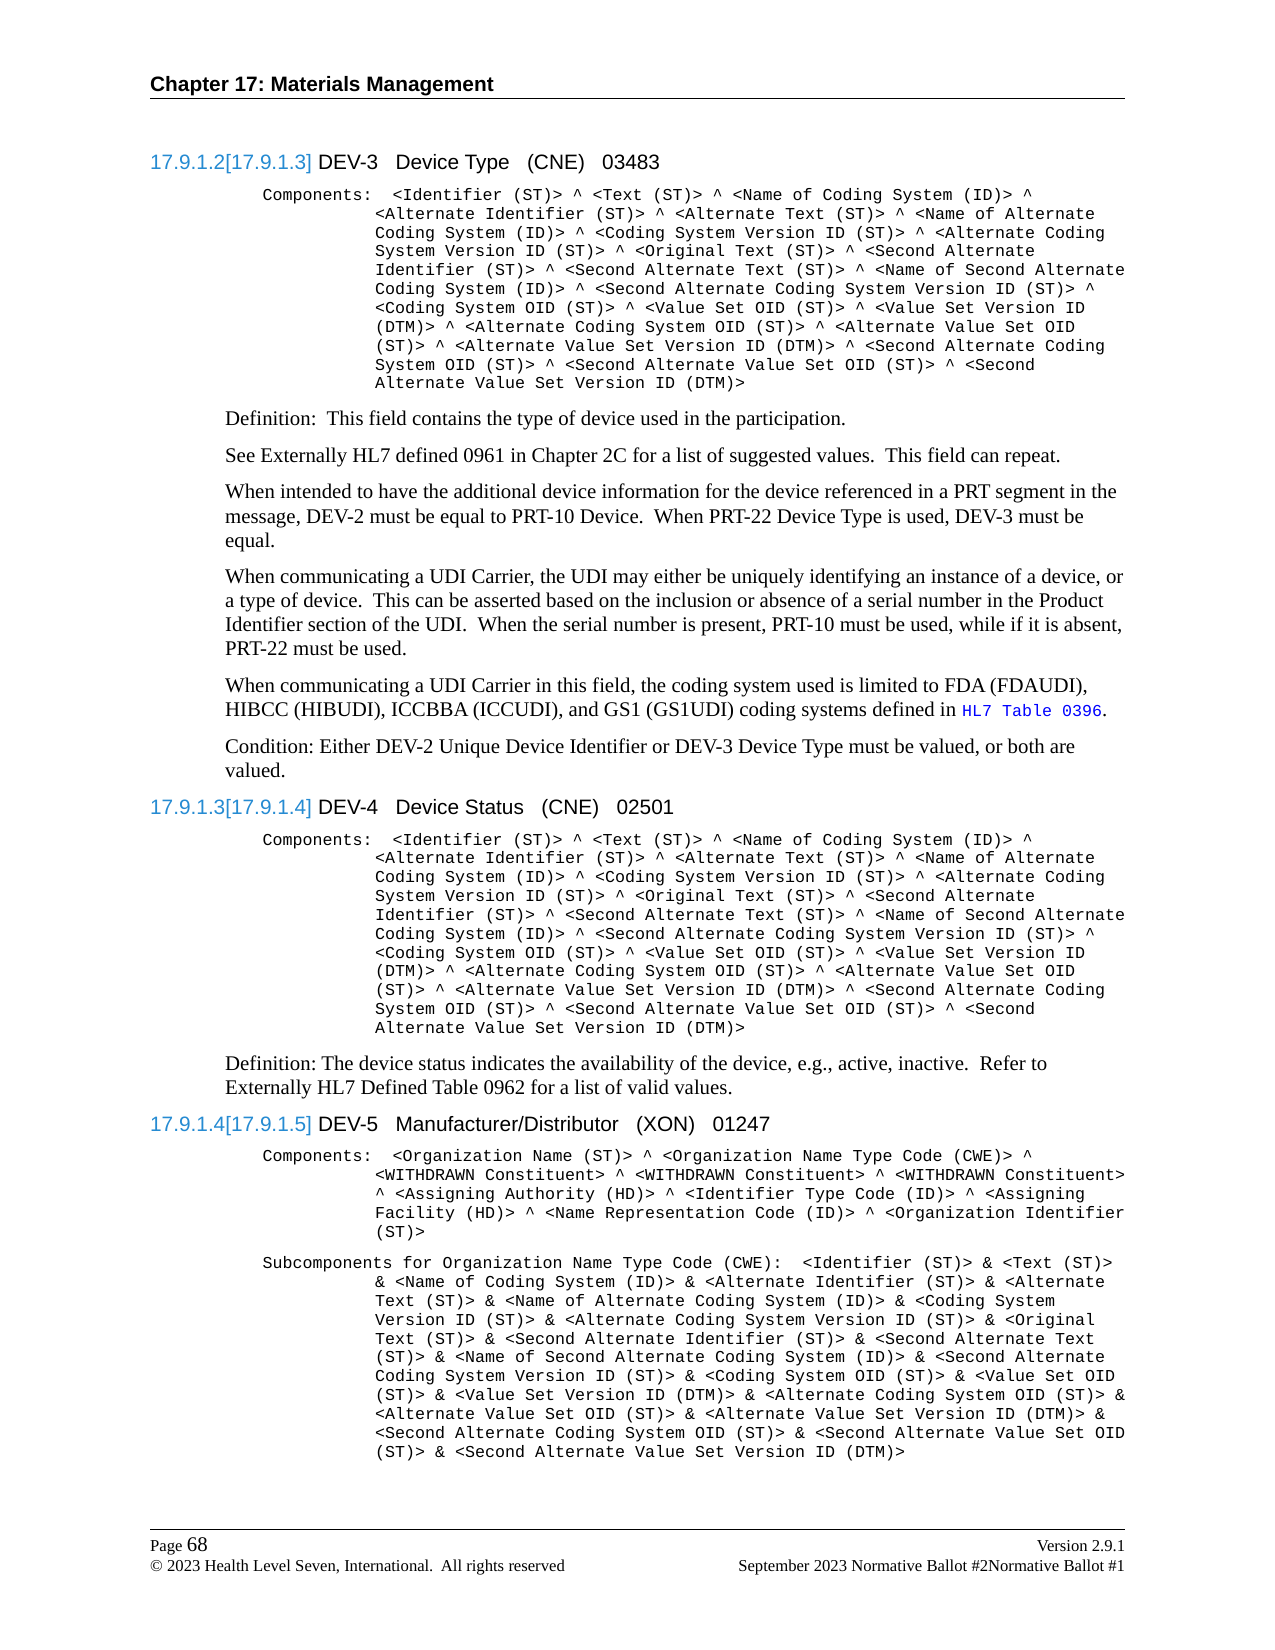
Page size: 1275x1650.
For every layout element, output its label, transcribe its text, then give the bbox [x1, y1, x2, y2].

text Subcomponents for Organization Name Type Code (CWE): <Identifier (ST)> & <Text (ST)> & <Name of Coding System (ID)> & <Alternate Identifier (ST)> & <Alternate Text (ST)> & <Name of Alternate Coding System (ID)> & <Coding System Version ID (ST)> & <Alternate Coding System Version ID (ST)> & <Original Text (ST)> & <Second Alternate Identifier (ST)> & <Second Alternate Text (ST)> & <Name of Second Alternate Coding System (ID)> & <Second Alternate Coding System Version ID (ST)> & <Coding System OID (ST)> & <Value Set OID (ST)> & <Value Set Version ID (DTM)> & <Alternate Coding System OID (ST)> & <Alternate Value Set OID (ST)> & <Alternate Value Set Version ID (DTM)> & <Second Alternate Coding System OID (ST)> & <Second Alternate Value Set OID (ST)> & <Second Alternate Value Set Version ID (DTM)> [262, 1255, 1125, 1462]
text Definition: This field contains the type of device used in the participation. [225, 406, 1125, 430]
subtitle DEV-5 Manufacturer/Distributor (XON) 01247 [150, 1112, 1125, 1136]
text See Externally HL7 defined 0961 in Chapter 2C for a list of suggested values. This field can repeat. [225, 443, 1125, 467]
text When communicating a UDI Carrier, the UDI may either be uniquely identifying an instance of a device, or a type of device. This can be asserted based on the inclusion or absence of a serial number in the Product Identifier section of the UDI. When the serial number is present, PRT-10 must be used, while if it is absent, PRT-22 must be used. [225, 564, 1125, 660]
text When intended to have the additional device information for the device referenced in a PRT segment in the message, DEV-2 must be equal to PRT-10 Device. When PRT-22 Device Type is used, DEV-3 must be equal. [225, 479, 1125, 552]
subtitle DEV-4 Device Status (CNE) 02501 [150, 794, 1125, 818]
text Components: <Identifier (ST)> ^ <Text (ST)> ^ <Name of Coding System (ID)> ^ <Alternate Identifier (ST)> ^ <Alternate Text (ST)> ^ <Name of Alternate Coding System (ID)> ^ <Coding System Version ID (ST)> ^ <Alternate Coding System Version ID (ST)> ^ <Original Text (ST)> ^ <Second Alternate Identifier (ST)> ^ <Second Alternate Text (ST)> ^ <Name of Second Alternate Coding System (ID)> ^ <Second Alternate Coding System Version ID (ST)> ^ <Coding System OID (ST)> ^ <Value Set OID (ST)> ^ <Value Set Version ID (DTM)> ^ <Alternate Coding System OID (ST)> ^ <Alternate Value Set OID (ST)> ^ <Alternate Value Set Version ID (DTM)> ^ <Second Alternate Coding System OID (ST)> ^ <Second Alternate Value Set OID (ST)> ^ <Second Alternate Value Set Version ID (DTM)> [262, 831, 1125, 1038]
text Definition: The device status indicates the availability of the device, e.g., active, inactive. Refer to Externally HL7 Defined Table 0962 for a list of valid values. [225, 1051, 1125, 1099]
text Components: <Organization Name (ST)> ^ <Organization Name Type Code (CWE)> ^ <WITHDRAWN Constituent> ^ <WITHDRAWN Constituent> ^ <WITHDRAWN Constituent> ^ <Assigning Authority (HD)> ^ <Identifier Type Code (ID)> ^ <Assigning Facility (HD)> ^ <Name Representation Code (ID)> ^ <Organization Identifier (ST)> [262, 1148, 1125, 1242]
text Condition: Either DEV-2 Unique Device Identifier or DEV-3 Device Type must be valued, or both are valued. [225, 734, 1125, 782]
text When communicating a UDI Carrier in this field, the coding system used is limited to FDA (FDAUDI), HIBCC (HIBUDI), ICCBBA (ICCUDI), and GS1 (GS1UDI) coding systems defined in HL7 Table 0396. [225, 673, 1125, 721]
text Components: <Identifier (ST)> ^ <Text (ST)> ^ <Name of Coding System (ID)> ^ <Alternate Identifier (ST)> ^ <Alternate Text (ST)> ^ <Name of Alternate Coding System (ID)> ^ <Coding System Version ID (ST)> ^ <Alternate Coding System Version ID (ST)> ^ <Original Text (ST)> ^ <Second Alternate Identifier (ST)> ^ <Second Alternate Text (ST)> ^ <Name of Second Alternate Coding System (ID)> ^ <Second Alternate Coding System Version ID (ST)> ^ <Coding System OID (ST)> ^ <Value Set OID (ST)> ^ <Value Set Version ID (DTM)> ^ <Alternate Coding System OID (ST)> ^ <Alternate Value Set OID (ST)> ^ <Alternate Value Set Version ID (DTM)> ^ <Second Alternate Coding System OID (ST)> ^ <Second Alternate Value Set OID (ST)> ^ <Second Alternate Value Set Version ID (DTM)> [262, 186, 1125, 394]
subtitle DEV-3 Device Type (CNE) 03483 [150, 150, 1125, 174]
